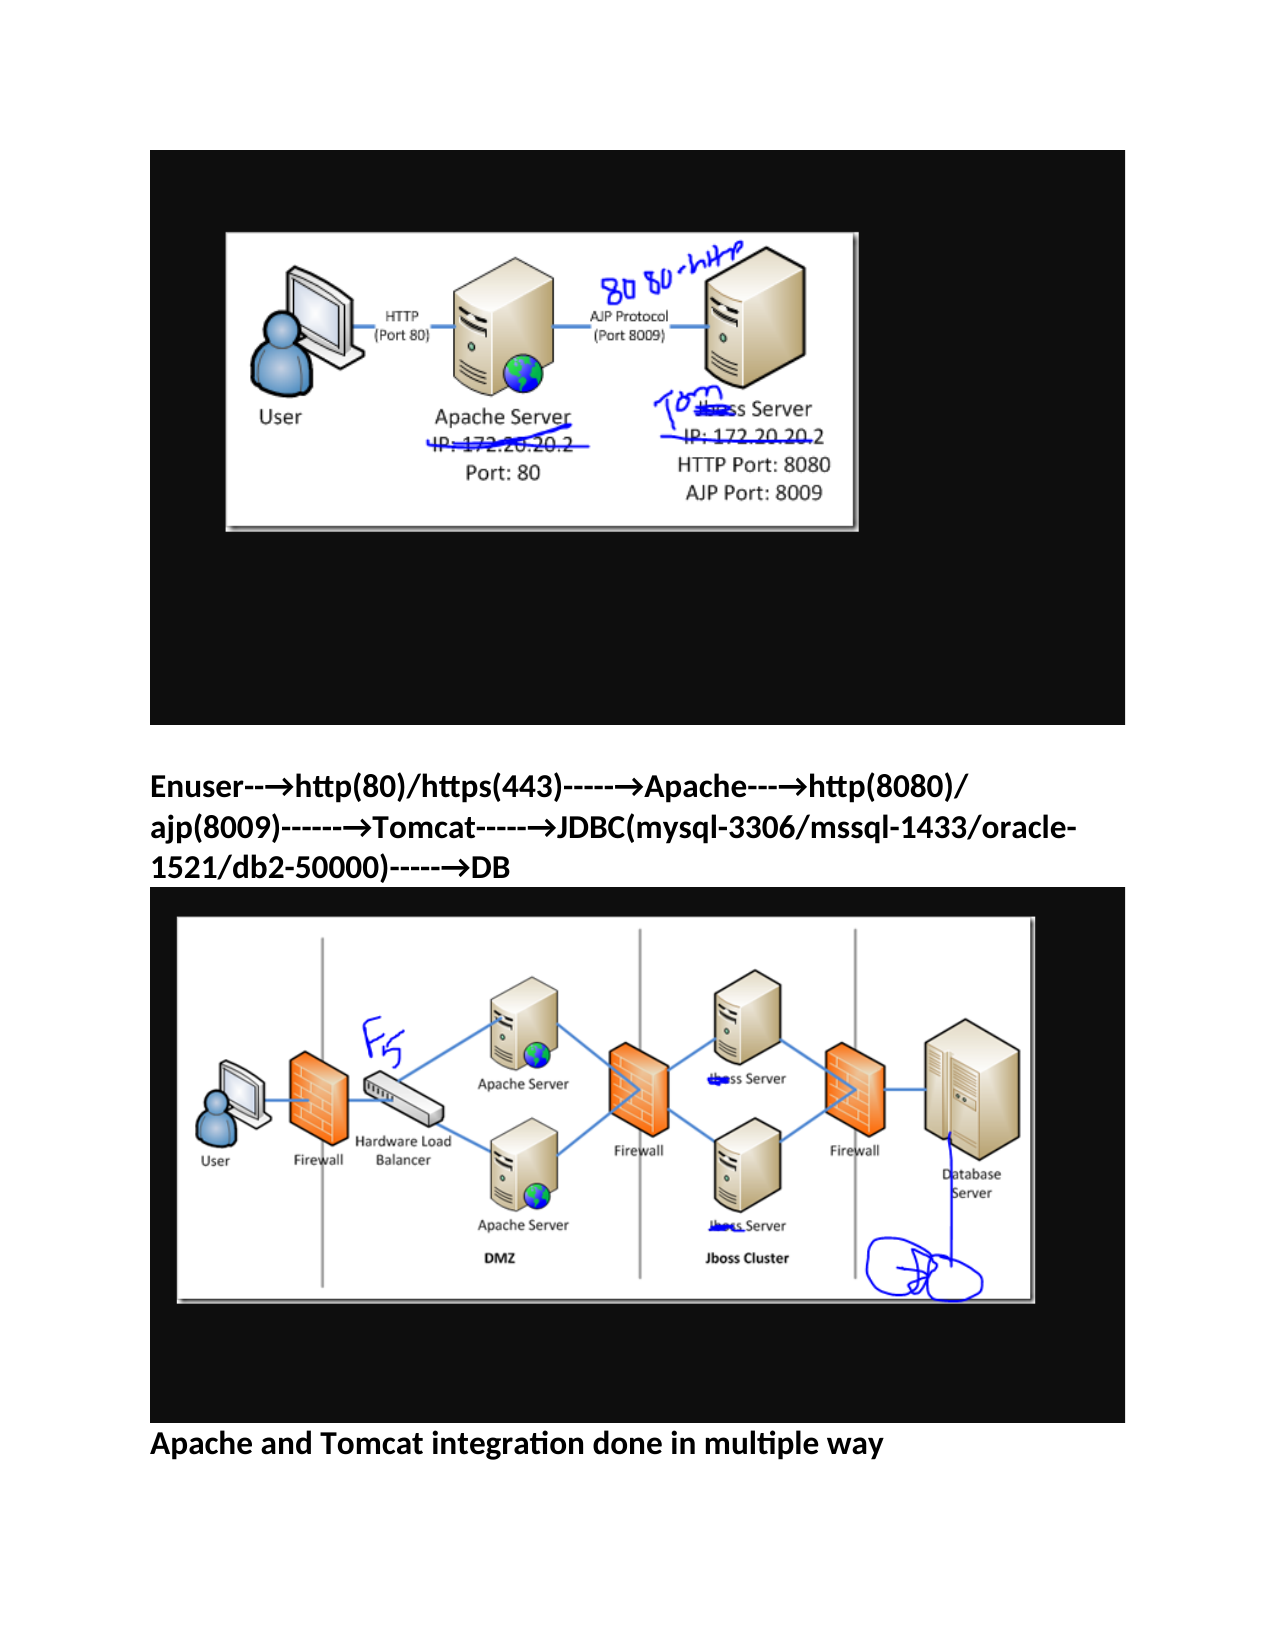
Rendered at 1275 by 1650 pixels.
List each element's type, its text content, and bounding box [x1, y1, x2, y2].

picture [150, 150, 1125, 725]
picture [150, 887, 1125, 1423]
text Apache and Tomcat integration done in multiple way [150, 1423, 1125, 1463]
text Enuser--→http(80)/https(443)-----→Apache---→http(8080)/ajp(8009)------→Tomcat-----→JDBC(mysql-3306/mssql-1433/oracle-1521/db2-50000)-----→DB [150, 765, 1125, 887]
